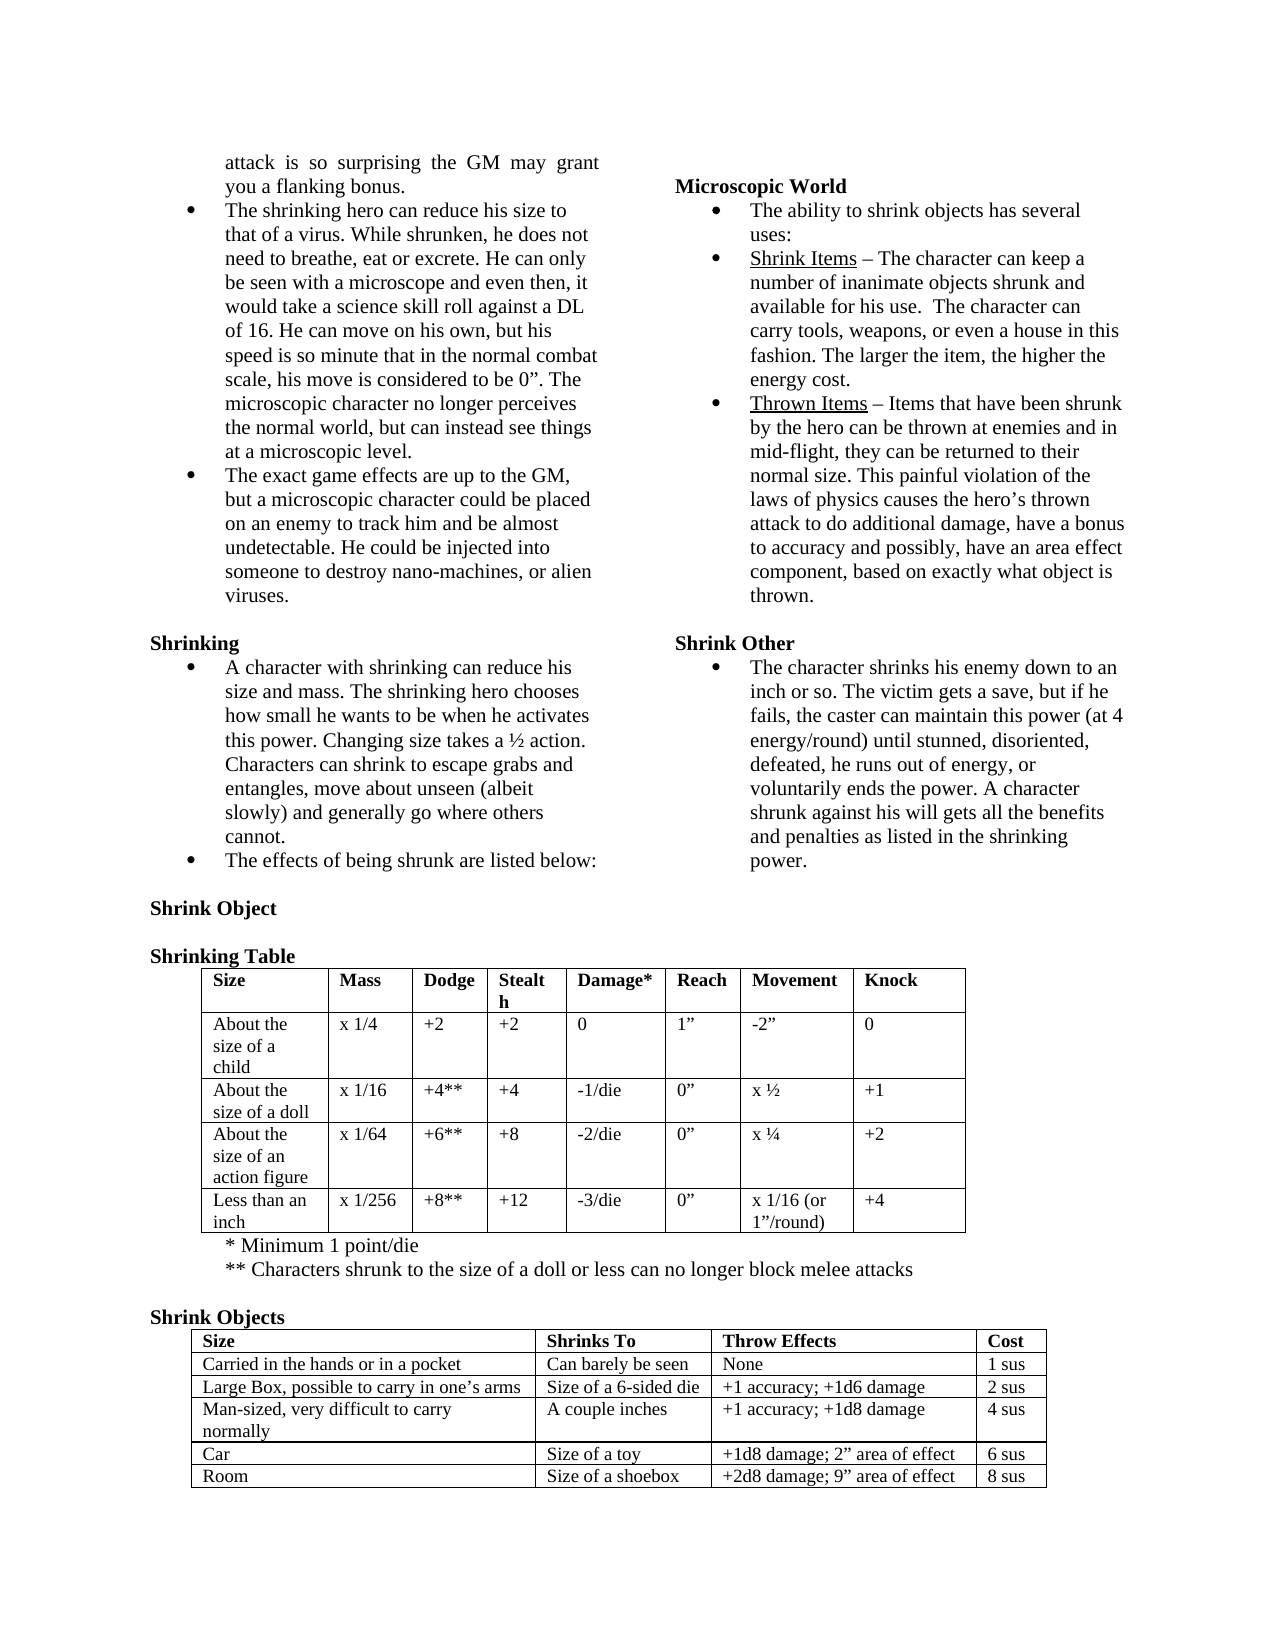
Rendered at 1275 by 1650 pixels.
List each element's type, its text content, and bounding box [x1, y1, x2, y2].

table_cell +6** [413, 1123, 487, 1188]
table_cell +4 [854, 1189, 965, 1232]
table_cell -2” [741, 1013, 853, 1078]
table_header Dodge [413, 969, 487, 1012]
table_cell 6 sus [977, 1443, 1046, 1464]
table_cell x ½ [741, 1079, 853, 1122]
table_cell Size of a 6-sided die [536, 1376, 711, 1397]
list The ability to shrink objects has several uses: [712, 198, 1125, 246]
table_header Reach [666, 969, 740, 1012]
table_header Knock [854, 969, 965, 1012]
text Shrinking Table [150, 944, 1125, 968]
table_cell -1/die [567, 1079, 665, 1122]
table_cell A couple inches [536, 1398, 711, 1441]
table_cell 0” [666, 1079, 740, 1122]
table_cell 2 sus [977, 1376, 1046, 1397]
table_cell +1d8 damage; 2” area of effect [712, 1443, 976, 1464]
table_cell x 1/16 (or 1”/round) [741, 1189, 853, 1232]
table_cell 0” [666, 1123, 740, 1188]
table_cell Carried in the hands or in a pocket [192, 1353, 535, 1374]
text Shrink Objects [150, 1305, 1125, 1329]
table_cell +2d8 damage; 9” area of effect [712, 1465, 976, 1487]
list Thrown Items – Items that have been shrunk by the hero can be thrown at enemies and in mid-flight, they can be returned to their normal size. This painful violation of the laws of physics causes the hero’s thrown attack to do additional damage, have a bonus to accuracy and possibly, have an area effect component, based on exactly what object is thrown. [712, 391, 1125, 607]
table_cell 8 sus [977, 1465, 1046, 1487]
table_cell +1 accuracy; +1d6 damage [712, 1376, 976, 1397]
text Shrink Object [150, 896, 600, 920]
table_cell About the size of a child [202, 1013, 328, 1078]
table_cell +12 [488, 1189, 566, 1232]
text * Minimum 1 point/die [150, 1233, 1125, 1257]
table_cell x ¼ [741, 1123, 853, 1188]
list The effects of being shrunk are listed below: [187, 848, 600, 872]
table_cell 0 [567, 1013, 665, 1078]
table_header Stealth [488, 969, 566, 1012]
table_header Size [202, 969, 328, 1012]
text Shrink Other [675, 631, 1125, 655]
table_header Mass [329, 969, 412, 1012]
table_cell 0 [854, 1013, 965, 1078]
table_cell Can barely be seen [536, 1353, 711, 1374]
table_header Size [192, 1330, 535, 1352]
table_cell Man-sized, very difficult to carry normally [192, 1398, 535, 1441]
table_cell Less than an inch [202, 1189, 328, 1232]
table_cell Room [192, 1465, 535, 1487]
table_cell About the size of an action figure [202, 1123, 328, 1188]
table_cell x 1/16 [329, 1079, 412, 1122]
table_cell x 1/256 [329, 1189, 412, 1232]
text ** Characters shrunk to the size of a doll or less can no longer block melee attacks [150, 1257, 1125, 1281]
table_cell +1 accuracy; +1d8 damage [712, 1398, 976, 1441]
table_cell +2 [413, 1013, 487, 1078]
list The character shrinks his enemy down to an inch or so. The victim gets a save, but if he fails, the caster can maintain this power (at 4 energy/round) until stunned, disoriented, defeated, he runs out of energy, or voluntarily ends the power. A character shrunk against his will gets all the benefits and penalties as listed in the shrinking power. [712, 655, 1125, 872]
table_cell About the size of a doll [202, 1079, 328, 1122]
table_header Damage* [567, 969, 665, 1012]
list A character with shrinking can reduce his size and mass. The shrinking hero chooses how small he wants to be when he activates this power. Changing size takes a ½ action. Characters can shrink to escape grabs and entangles, move about unseen (albeit slowly) and generally go where others cannot. [187, 655, 600, 848]
table_cell -2/die [567, 1123, 665, 1188]
table_cell 4 sus [977, 1398, 1046, 1441]
table_cell +8** [413, 1189, 487, 1232]
table_header Movement [741, 969, 853, 1012]
table_cell +1 [854, 1079, 965, 1122]
table_header Throw Effects [712, 1330, 976, 1352]
text Shrinking [150, 631, 600, 655]
list Shrink Items – The character can keep a number of inanimate objects shrunk and available for his use. The character can carry tools, weapons, or even a house in this fashion. The larger the item, the higher the energy cost. [712, 246, 1125, 391]
table_cell +4** [413, 1079, 487, 1122]
table_header Cost [977, 1330, 1046, 1352]
table_cell Large Box, possible to carry in one’s arms [192, 1376, 535, 1397]
table_cell +4 [488, 1079, 566, 1122]
table_cell +8 [488, 1123, 566, 1188]
table_cell 1 sus [977, 1353, 1046, 1374]
table_cell x 1/64 [329, 1123, 412, 1188]
table_cell None [712, 1353, 976, 1374]
table_cell +2 [488, 1013, 566, 1078]
text Microscopic World [675, 174, 1125, 198]
table_cell 1” [666, 1013, 740, 1078]
table_cell Size of a toy [536, 1443, 711, 1464]
table_cell x 1/4 [329, 1013, 412, 1078]
list The shrinking hero can reduce his size to that of a virus. While shrunken, he does not need to breathe, eat or excrete. He can only be seen with a microscope and even then, it would take a science skill roll against a DL of 16. He can move on his own, but his speed is so minute that in the normal combat scale, his move is considered to be 0”. The microscopic character no longer perceives the normal world, but can instead see things at a microscopic level. [187, 198, 600, 463]
list The exact game effects are up to the GM, but a microscopic character could be placed on an enemy to track him and be almost undetectable. He could be injected into someone to destroy nano-machines, or alien viruses. [187, 463, 600, 607]
table_cell Car [192, 1443, 535, 1464]
table_header Shrinks To [536, 1330, 711, 1352]
table_cell 0” [666, 1189, 740, 1232]
table_cell Size of a shoebox [536, 1465, 711, 1487]
table_cell +2 [854, 1123, 965, 1188]
table_cell -3/die [567, 1189, 665, 1232]
